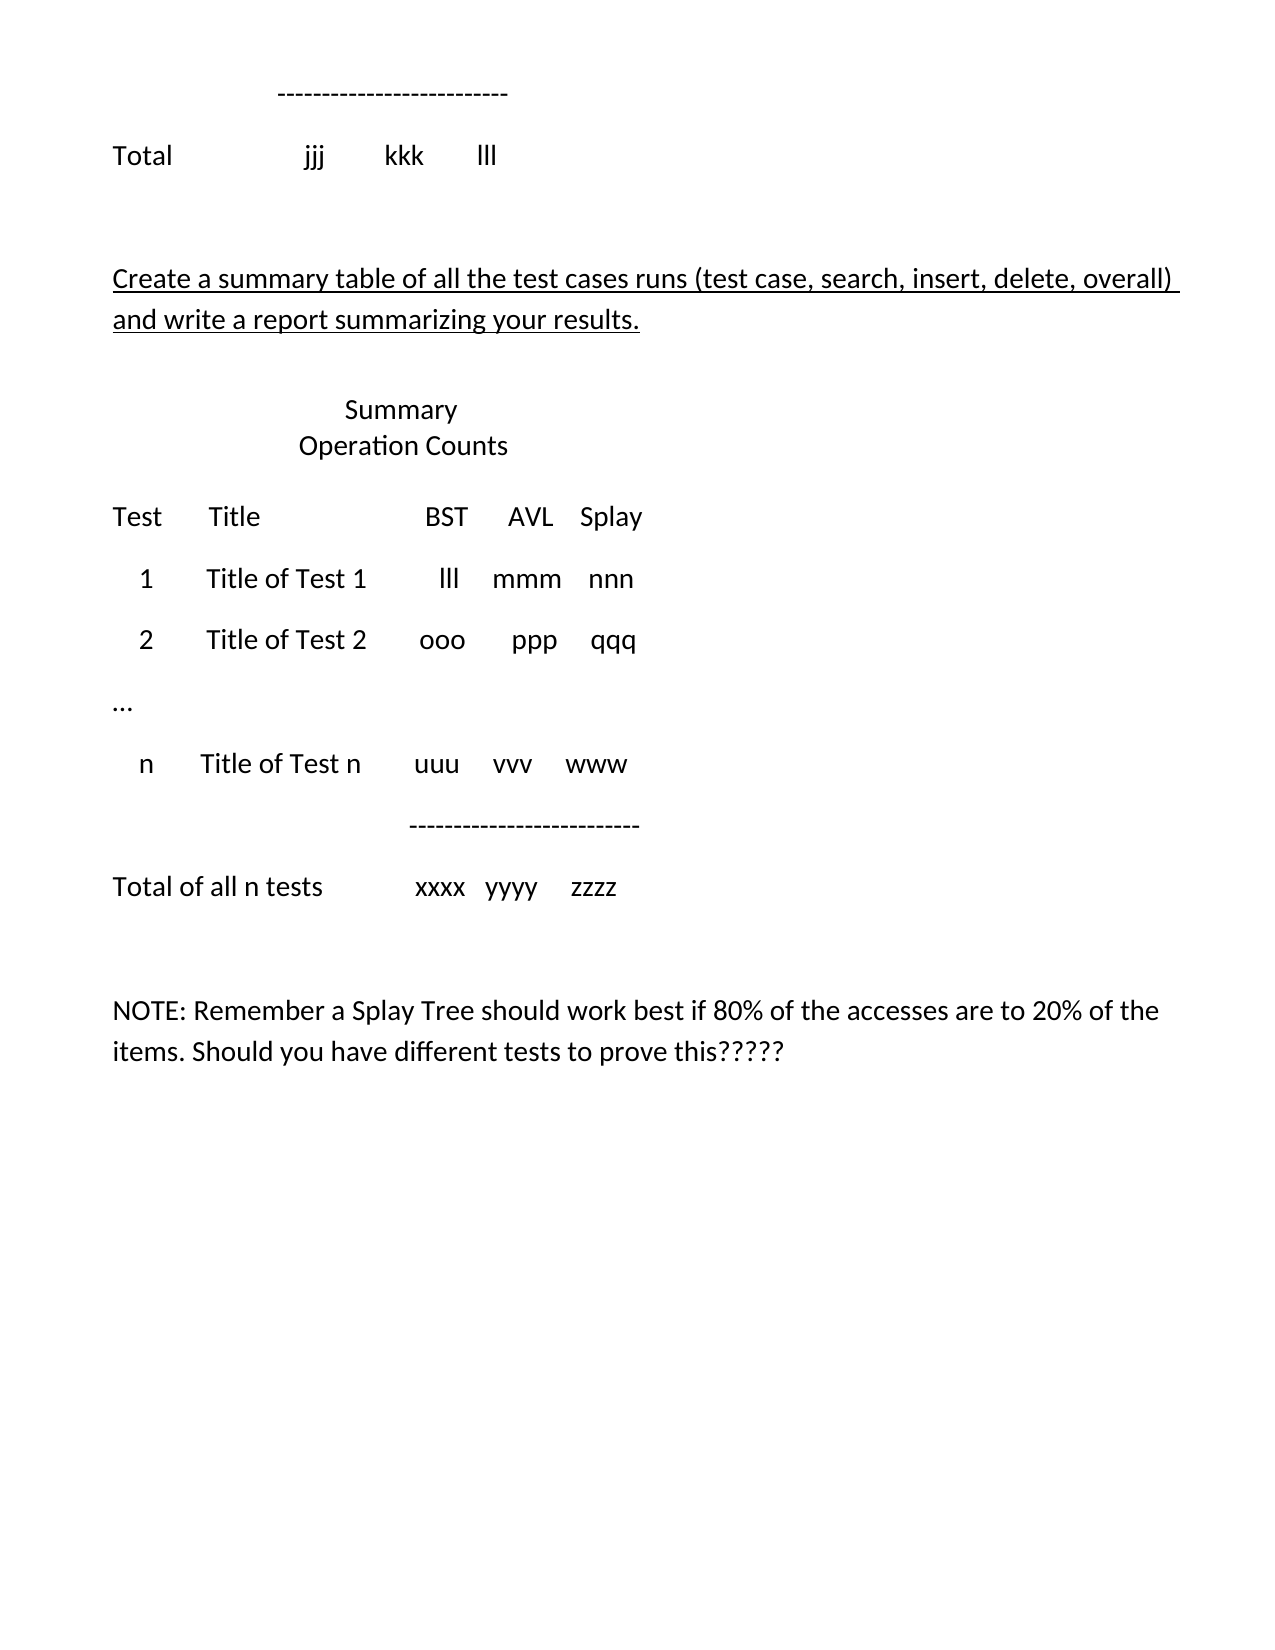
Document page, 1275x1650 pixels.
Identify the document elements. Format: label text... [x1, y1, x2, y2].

text Test Title BST AVL Splay [112, 498, 1200, 533]
text Operation Counts [75, 427, 1200, 462]
text Total jjj kkk lll [112, 137, 1200, 172]
text 1 Title of Test 1 lll mmm nnn [112, 560, 1200, 595]
text -------------------------- [112, 807, 1200, 842]
text n Title of Test n uuu vvv www [112, 745, 1200, 781]
text 2 Title of Test 2 ooo ppp qqq [112, 621, 1200, 657]
text … [112, 683, 1200, 719]
text Total of all n tests xxxx yyyy zzzz [112, 868, 1200, 904]
text -------------------------- [112, 75, 1200, 111]
text Create a summary table of all the test cases runs (test case, search, insert, delete, overall) and write a report summarizing your results. [112, 260, 1200, 337]
text NOTE: Remember a Splay Tree should work best if 80% of the accesses are to 20% of the items. Should you have different tests to prove this????? [112, 992, 1200, 1069]
text Summary [75, 391, 1200, 427]
